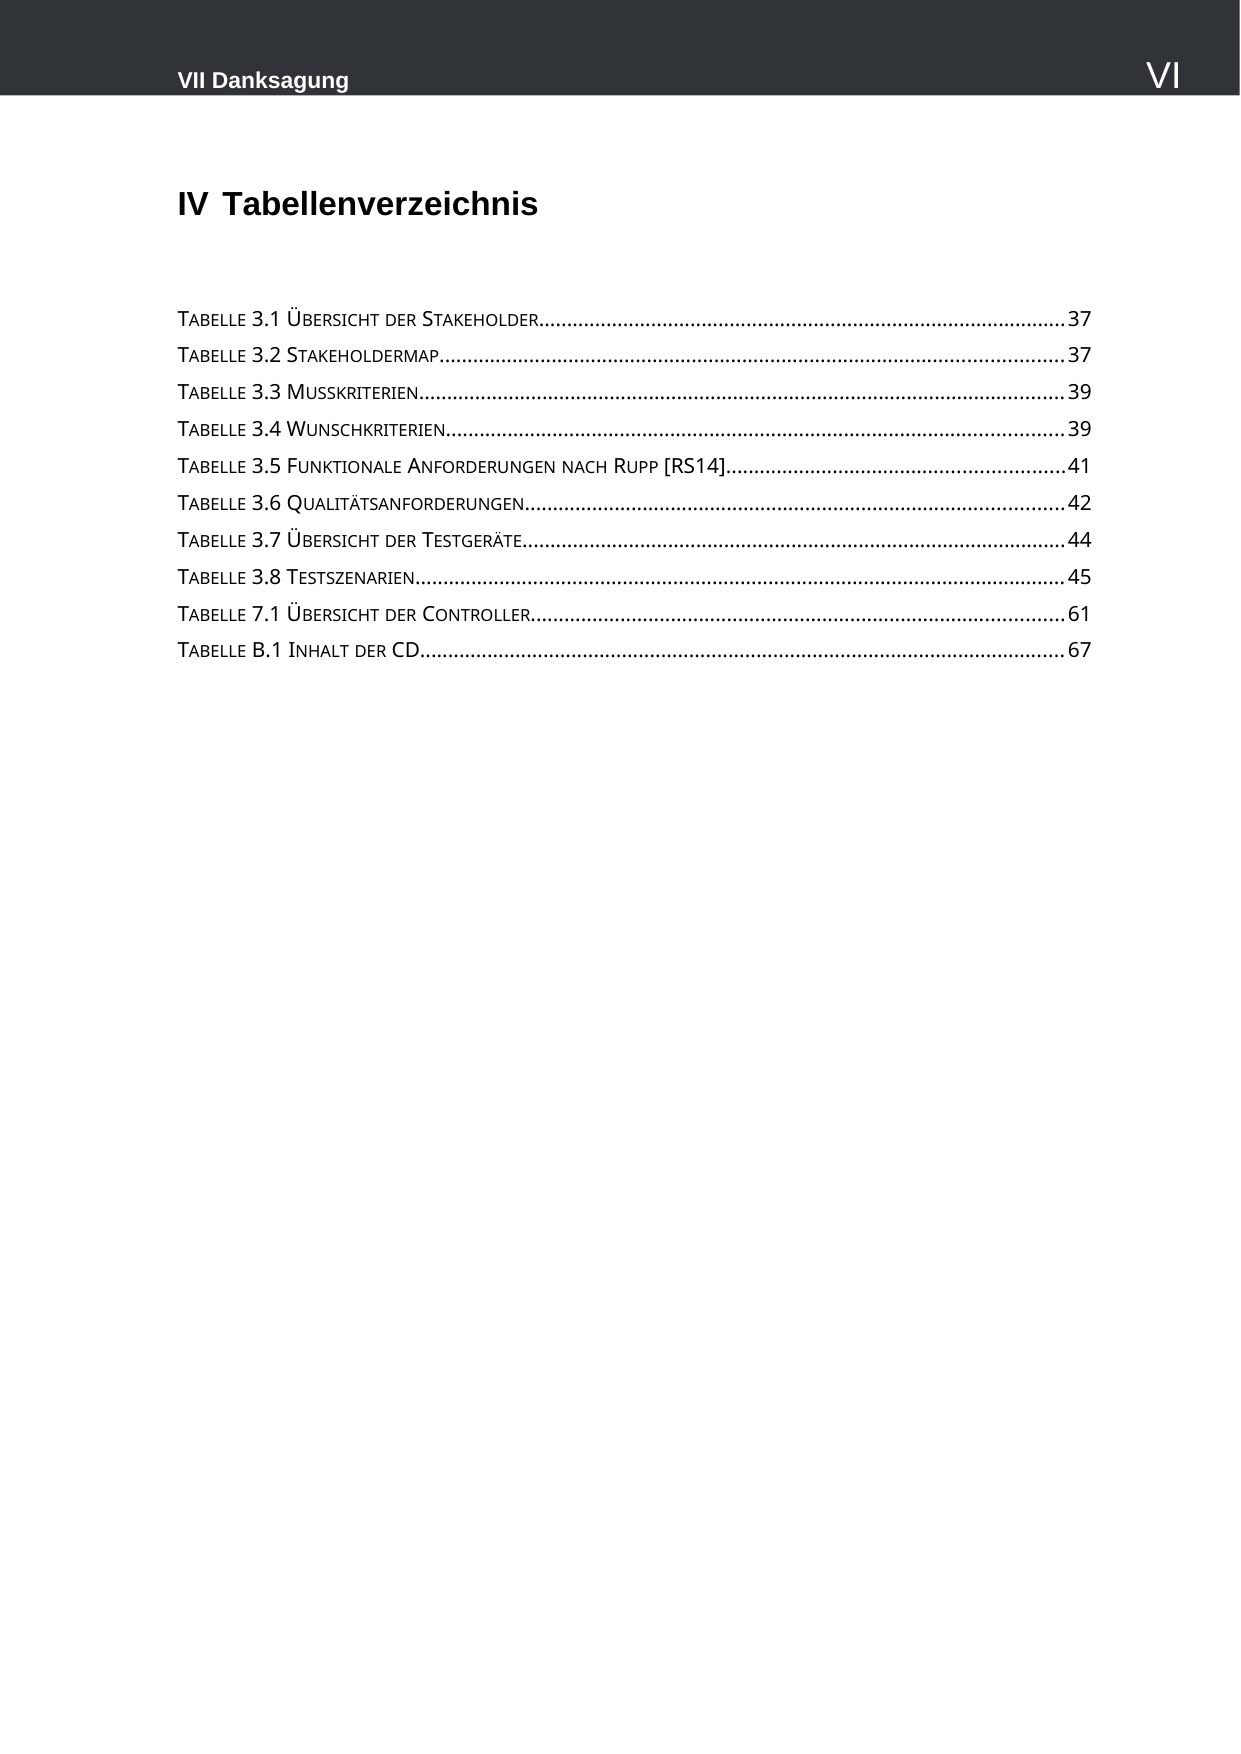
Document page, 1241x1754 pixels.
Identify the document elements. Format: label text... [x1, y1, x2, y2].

text Tabelle 7.1 Übersicht der Controller 61 [177, 599, 1092, 627]
text Tabellenverzeichnis [177, 184, 1092, 223]
text Tabelle 3.4 Wunschkriterien 39 [177, 414, 1092, 443]
text Tabelle 3.1 Übersicht der Stakeholder 37 [177, 304, 1092, 332]
text Tabelle 3.3 Musskriterien 39 [177, 377, 1092, 406]
text Tabelle 3.8 Testszenarien 45 [177, 562, 1092, 590]
text Tabelle 3.2 Stakeholdermap 37 [177, 341, 1092, 369]
text Tabelle 3.7 Übersicht der Testgeräte 44 [177, 525, 1092, 553]
text Tabelle B.1 Inhalt der CD 67 [177, 636, 1092, 664]
text Tabelle 3.6 Qualitätsanforderungen 42 [177, 488, 1092, 516]
text Tabelle 3.5 Funktionale Anforderungen nach Rupp [RS14] 41 [177, 451, 1092, 479]
